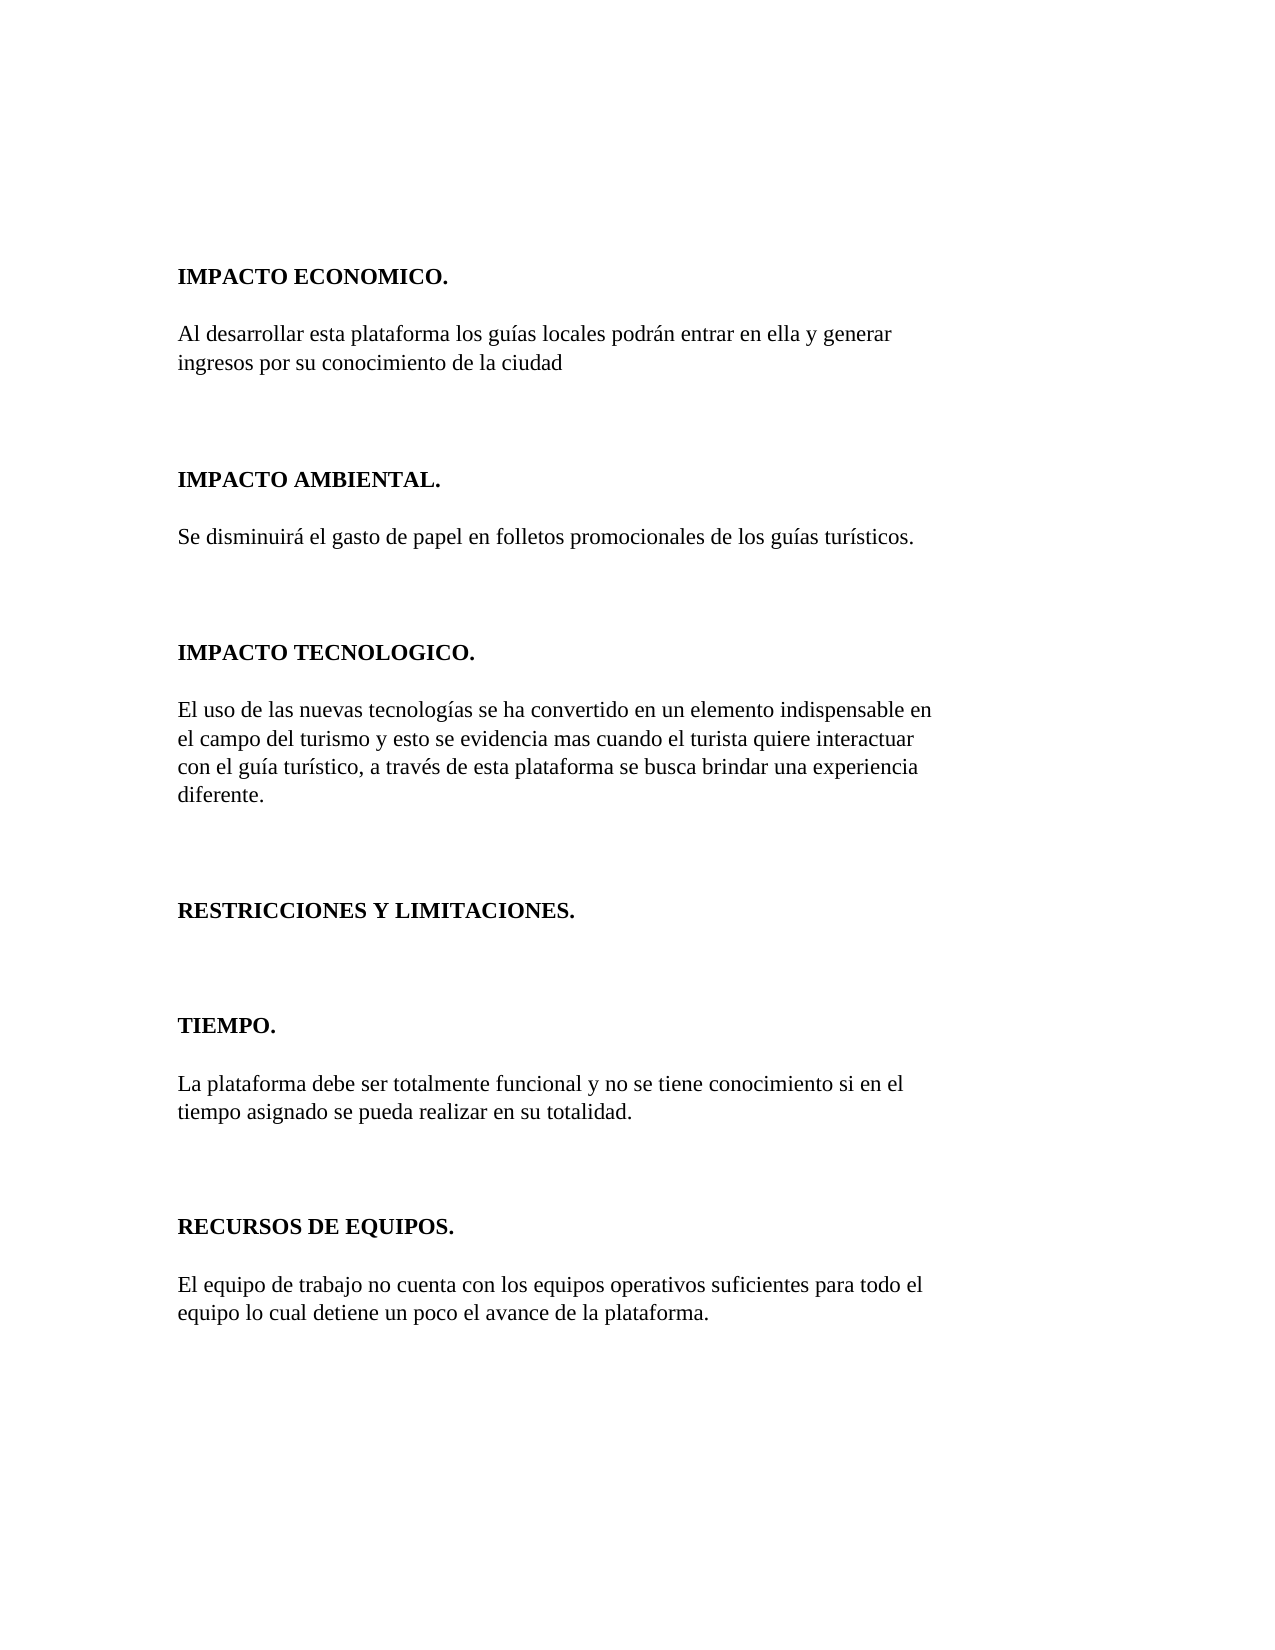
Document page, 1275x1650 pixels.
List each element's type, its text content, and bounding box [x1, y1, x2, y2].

text RECURSOS DE EQUIPOS. [177, 1213, 950, 1239]
text La plataforma debe ser totalmente funcional y no se tiene conocimiento si en el tiempo asignado se pueda realizar en su totalidad. [177, 1069, 950, 1124]
text El uso de las nuevas tecnologías se ha convertido en un elemento indispensable en el campo del turismo y esto se evidencia mas cuando el turista quiere interactuar con el guía turístico, a través de esta plataforma se busca brindar una experiencia diferente. [177, 696, 950, 808]
text El equipo de trabajo no cuenta con los equipos operativos suficientes para todo el equipo lo cual detiene un poco el avance de la plataforma. [177, 1271, 950, 1326]
text IMPACTO TECNOLOGICO. [177, 639, 950, 665]
text TIEMPO. [177, 1012, 950, 1038]
text Al desarrollar esta plataforma los guías locales podrán entrar en ella y generar ingresos por su conocimiento de la ciudad [177, 320, 950, 375]
text Se disminuirá el gasto de papel en folletos promocionales de los guías turísticos. [177, 523, 950, 550]
text RESTRICCIONES Y LIMITACIONES. [177, 897, 950, 923]
text IMPACTO AMBIENTAL. [177, 466, 950, 492]
text IMPACTO ECONOMICO. [177, 263, 950, 289]
